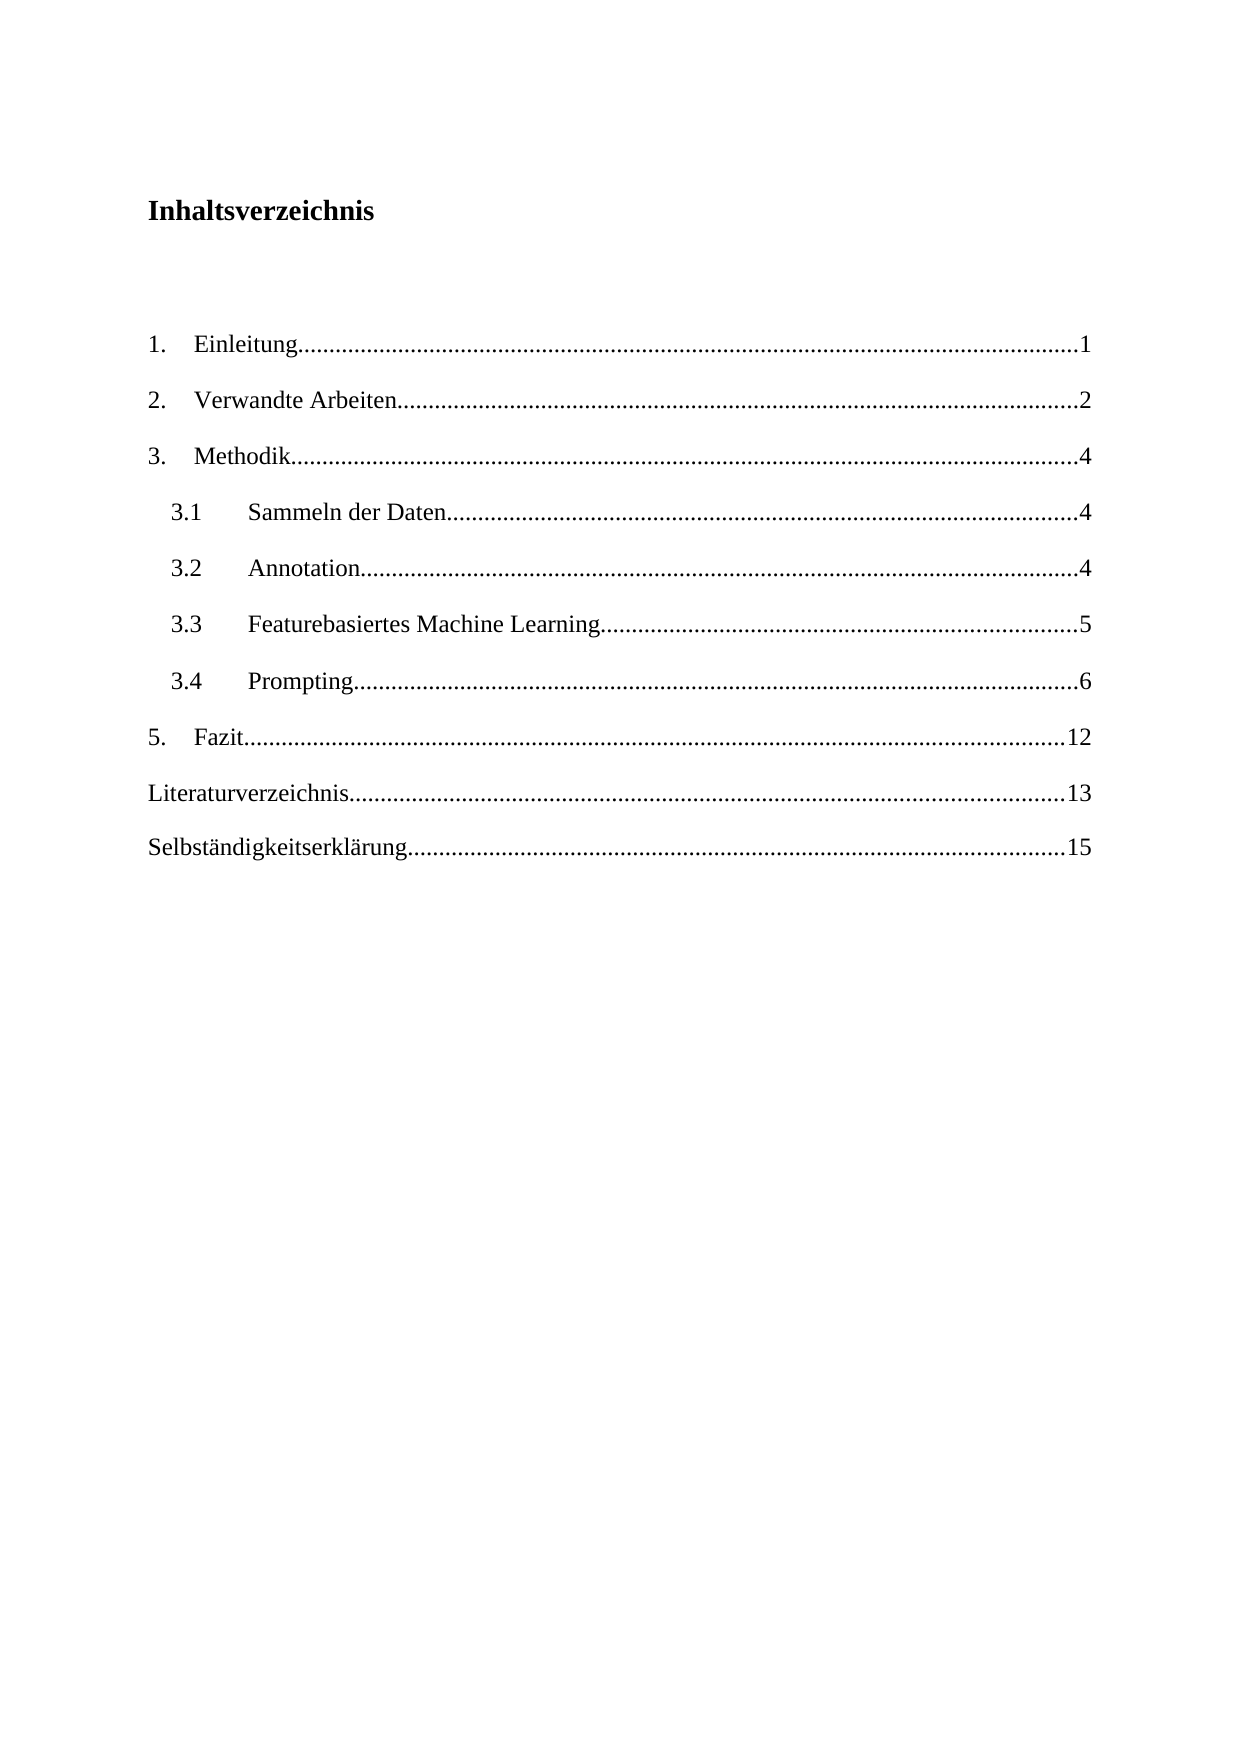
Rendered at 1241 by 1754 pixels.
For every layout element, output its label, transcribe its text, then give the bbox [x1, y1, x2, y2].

text Inhaltsverzeichnis [148, 193, 1093, 227]
